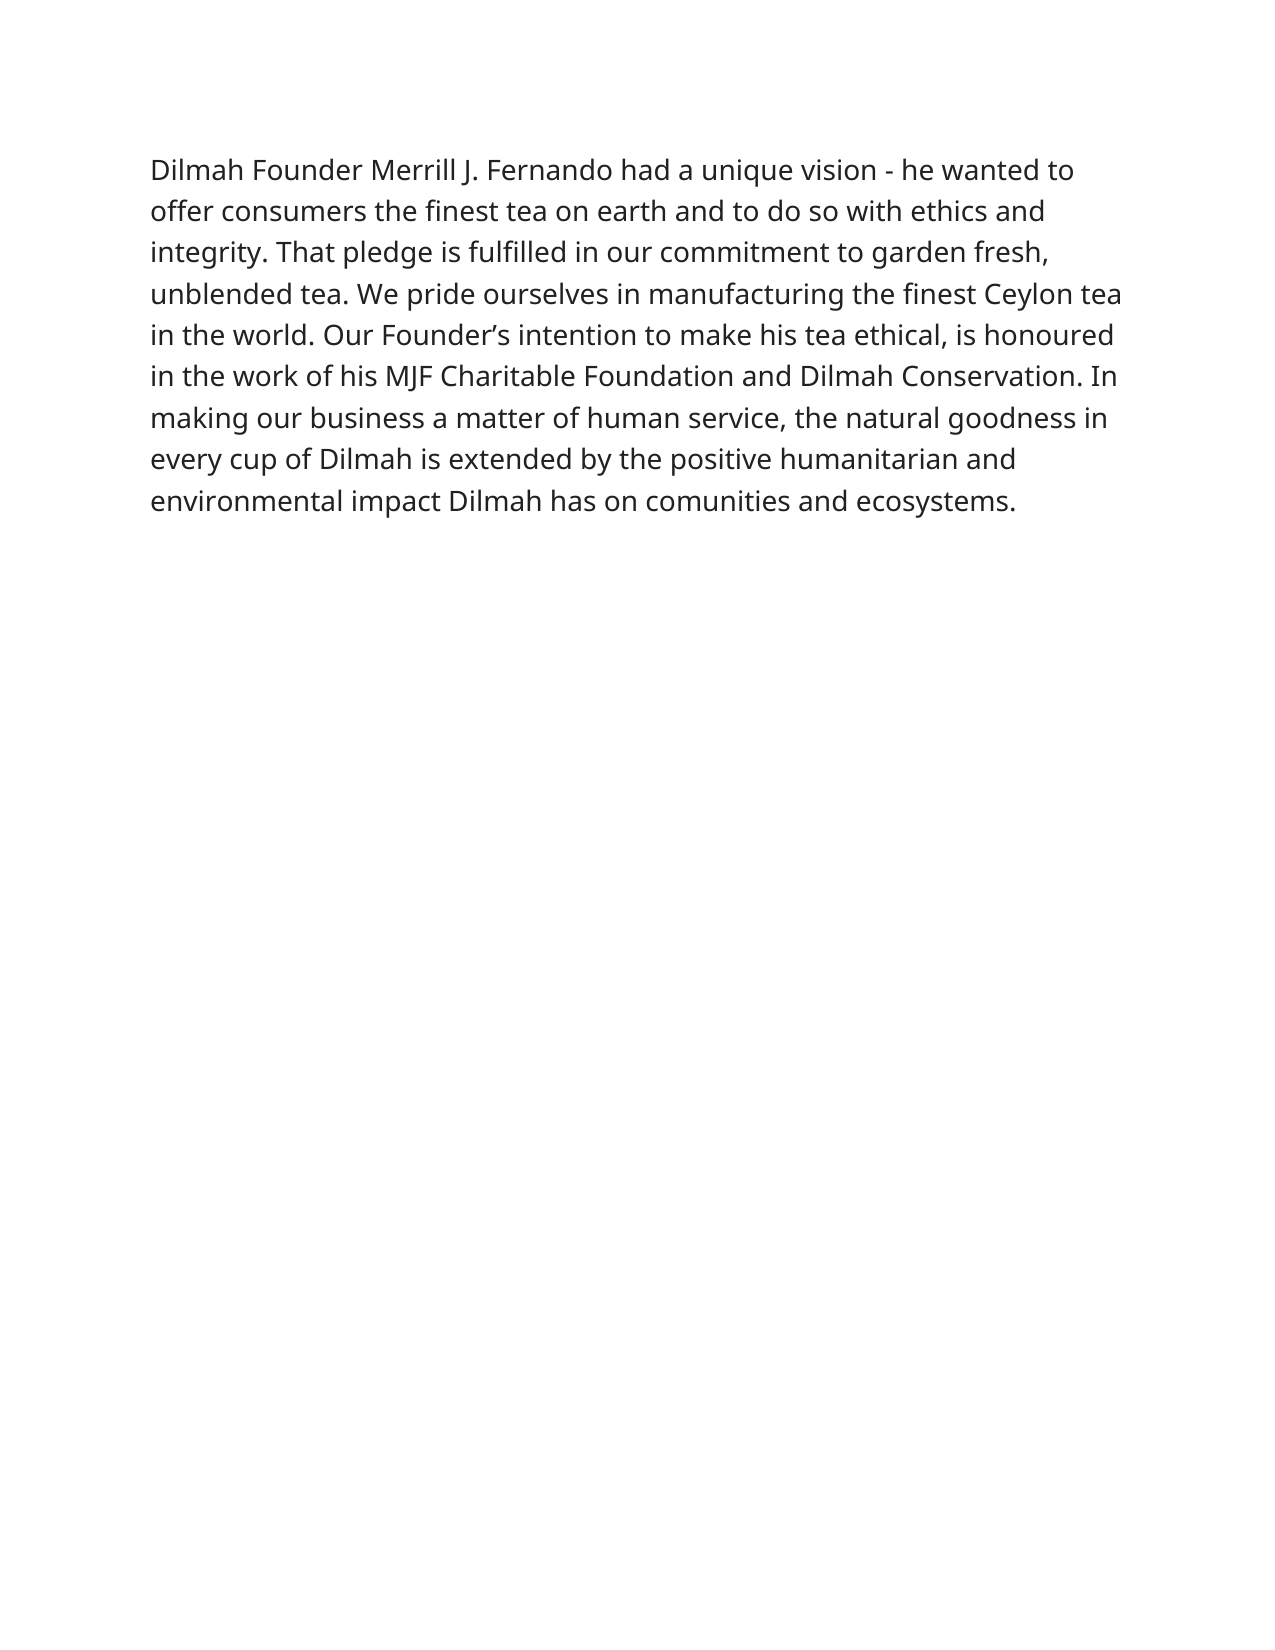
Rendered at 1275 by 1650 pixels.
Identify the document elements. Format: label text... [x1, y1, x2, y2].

text Dilmah Founder Merrill J. Fernando had a unique vision - he wanted to offer consumers the finest tea on earth and to do so with ethics and integrity. That pledge is fulfilled in our commitment to garden fresh, unblended tea. We pride ourselves in manufacturing the finest Ceylon tea in the world. Our Founder’s intention to make his tea ethical, is honoured in the work of his MJF Charitable Foundation and Dilmah Conservation. In making our business a matter of human service, the natural goodness in every cup of Dilmah is extended by the positive humanitarian and environmental impact Dilmah has on comunities and ecosystems. [150, 150, 1125, 519]
